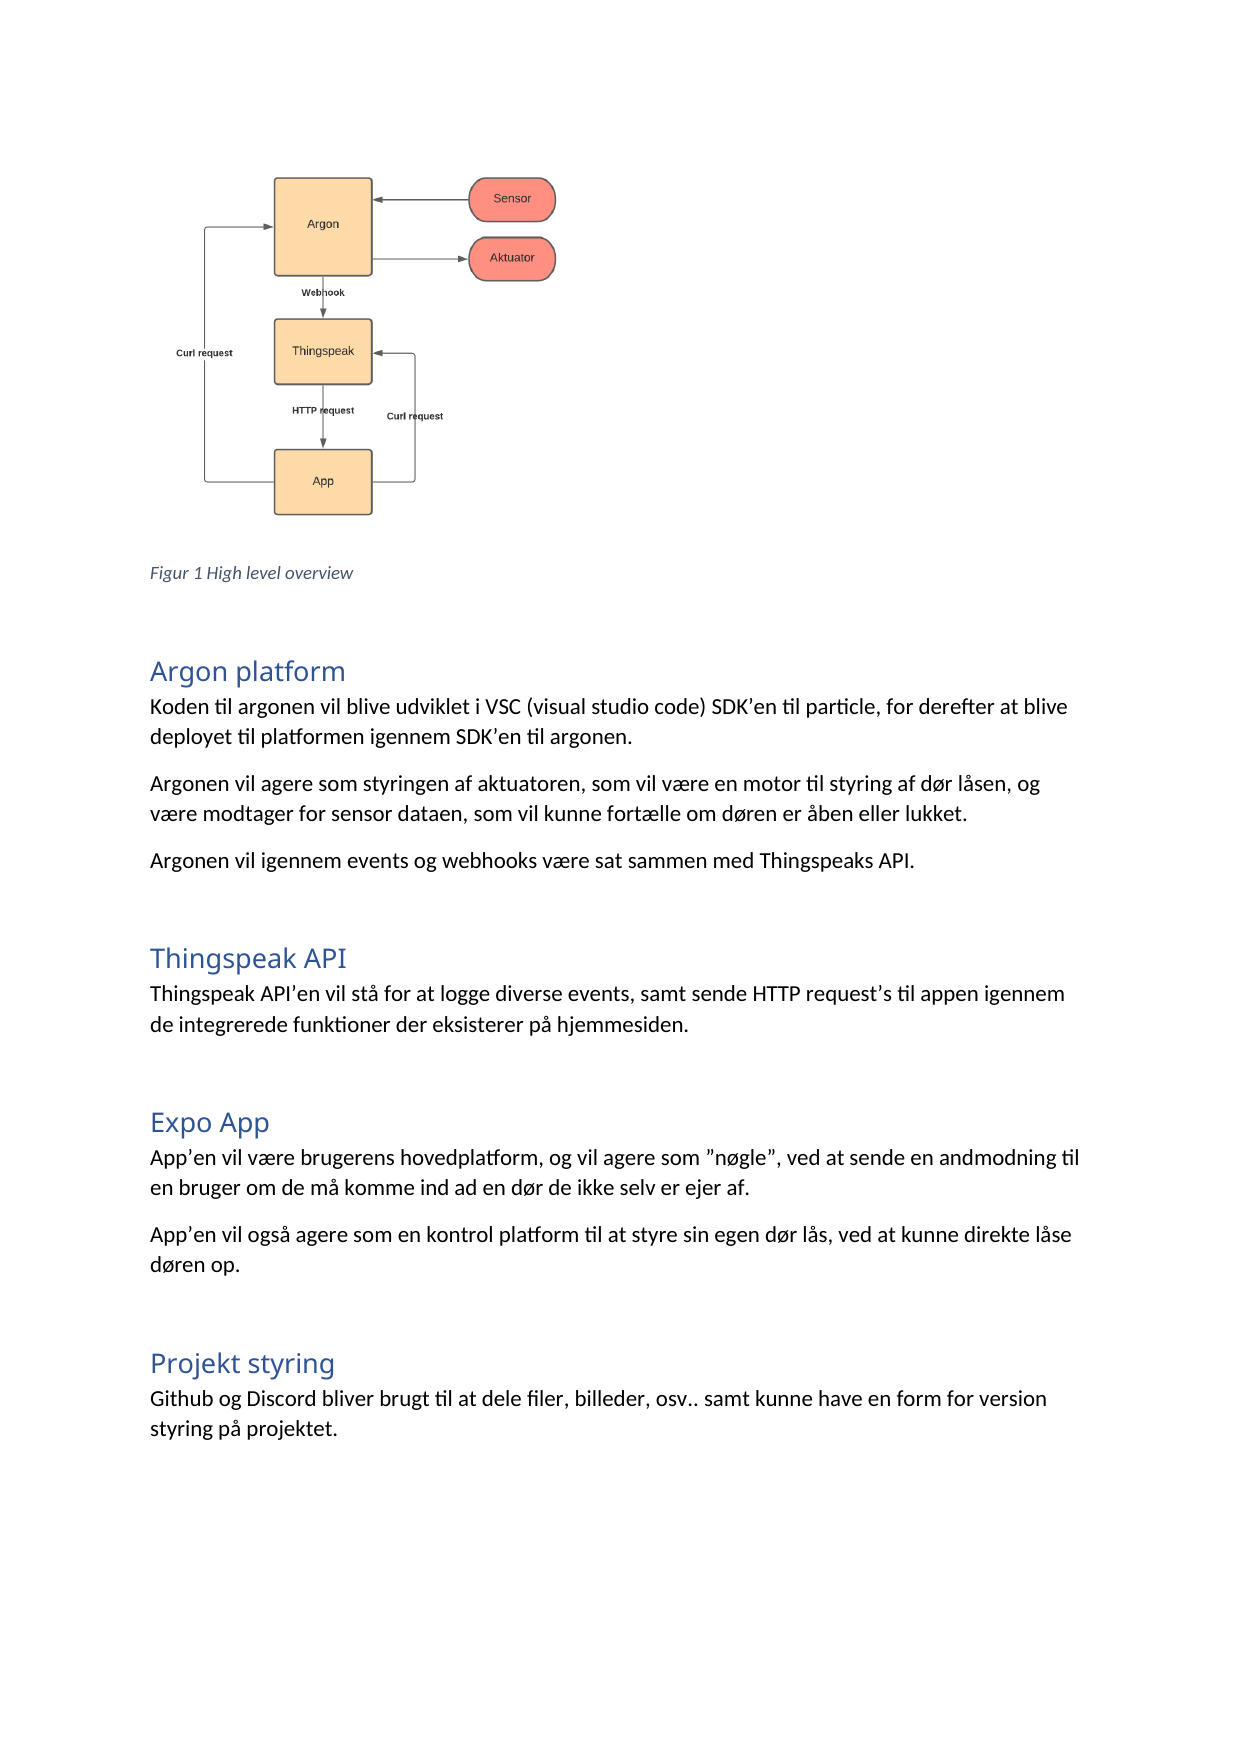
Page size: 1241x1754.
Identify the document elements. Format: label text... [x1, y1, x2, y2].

text Thingspeak API’en vil stå for at logge diverse events, samt sende HTTP request’s til appen igennem de integrerede funktioner der eksisterer på hjemmesiden. [150, 979, 1090, 1038]
subtitle Expo App [150, 1103, 1090, 1140]
picture [150, 150, 586, 543]
text Koden til argonen vil blive udviklet i VSC (visual studio code) SDK’en til particle, for derefter at blive deployet til platformen igennem SDK’en til argonen. [150, 692, 1090, 750]
subtitle Projekt styring [150, 1344, 1090, 1381]
text App’en vil være brugerens hovedplatform, og vil agere som ”nøgle”, ved at sende en andmodning til en bruger om de må komme ind ad en dør de ikke selv er ejer af. [150, 1143, 1090, 1202]
text Argonen vil agere som styringen af aktuatoren, som vil være en motor til styring af dør låsen, og være modtager for sensor dataen, som vil kunne fortælle om døren er åben eller lukket. [150, 769, 1090, 827]
text App’en vil også agere som en kontrol platform til at styre sin egen dør lås, ved at kunne direkte låse døren op. [150, 1220, 1090, 1279]
text Github og Discord bliver brugt til at dele filer, billeder, osv.. samt kunne have en form for version styring på projektet. [150, 1384, 1090, 1442]
subtitle Argon platform [150, 652, 1090, 689]
text Argonen vil igennem events og webhooks være sat sammen med Thingspeaks API. [150, 846, 1090, 874]
subtitle Thingspeak API [150, 940, 1090, 977]
text Figur 1 High level overview [150, 561, 1090, 584]
